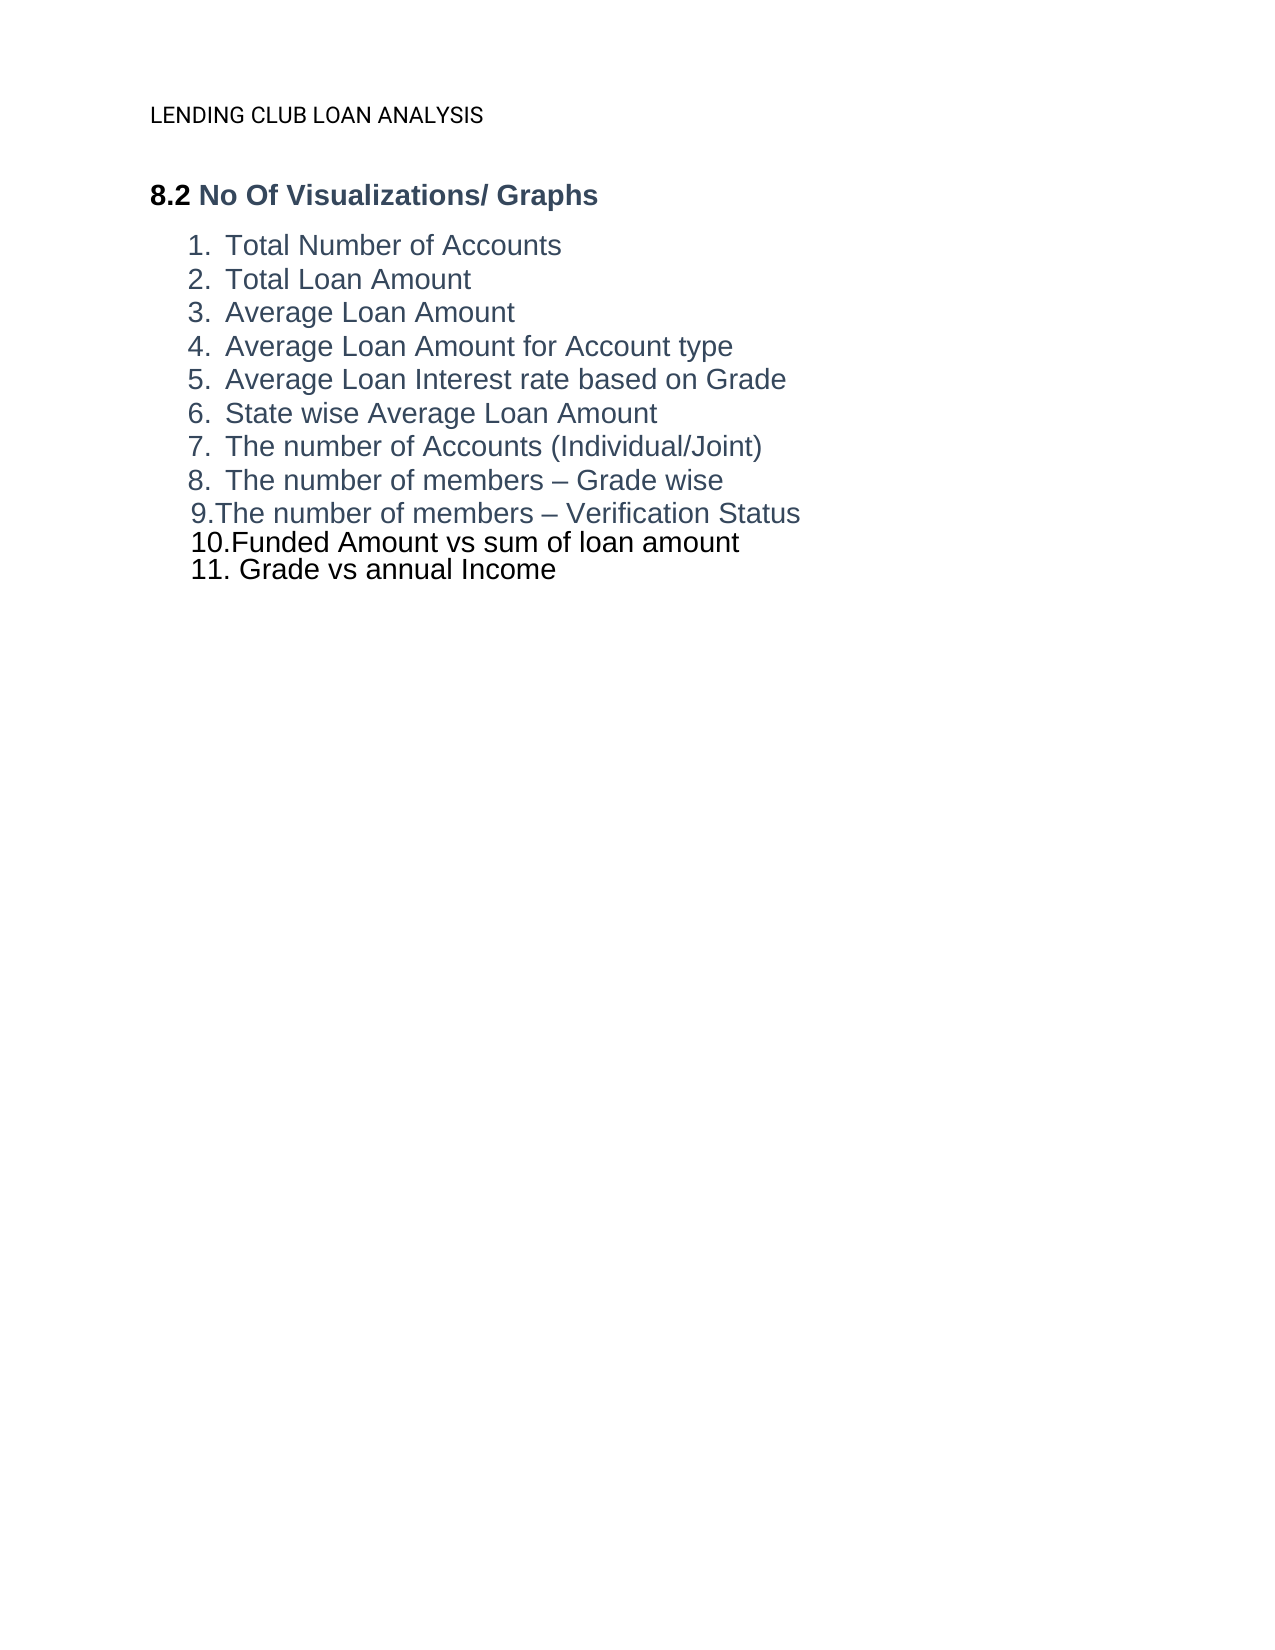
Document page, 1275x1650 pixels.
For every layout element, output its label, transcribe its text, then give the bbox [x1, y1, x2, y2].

list Total Number of Accounts [187, 228, 1125, 262]
list Total Loan Amount [187, 262, 1125, 295]
text 10.Funded Amount vs sum of loan amount [150, 530, 1125, 557]
text 11. Grade vs annual Income [150, 557, 1125, 585]
list Average Loan Interest rate based on Grade [187, 362, 1125, 396]
text 9.The number of members – Verification Status [150, 496, 1125, 530]
list Average Loan Amount for Account type [187, 329, 1125, 362]
list Average Loan Amount [187, 295, 1125, 329]
subtitle 8.2 No Of Visualizations/ Graphs [150, 175, 1125, 212]
list The number of members – Grade wise [187, 463, 1125, 496]
list State wise Average Loan Amount [187, 396, 1125, 429]
list The number of Accounts (Individual/Joint) [187, 429, 1125, 463]
